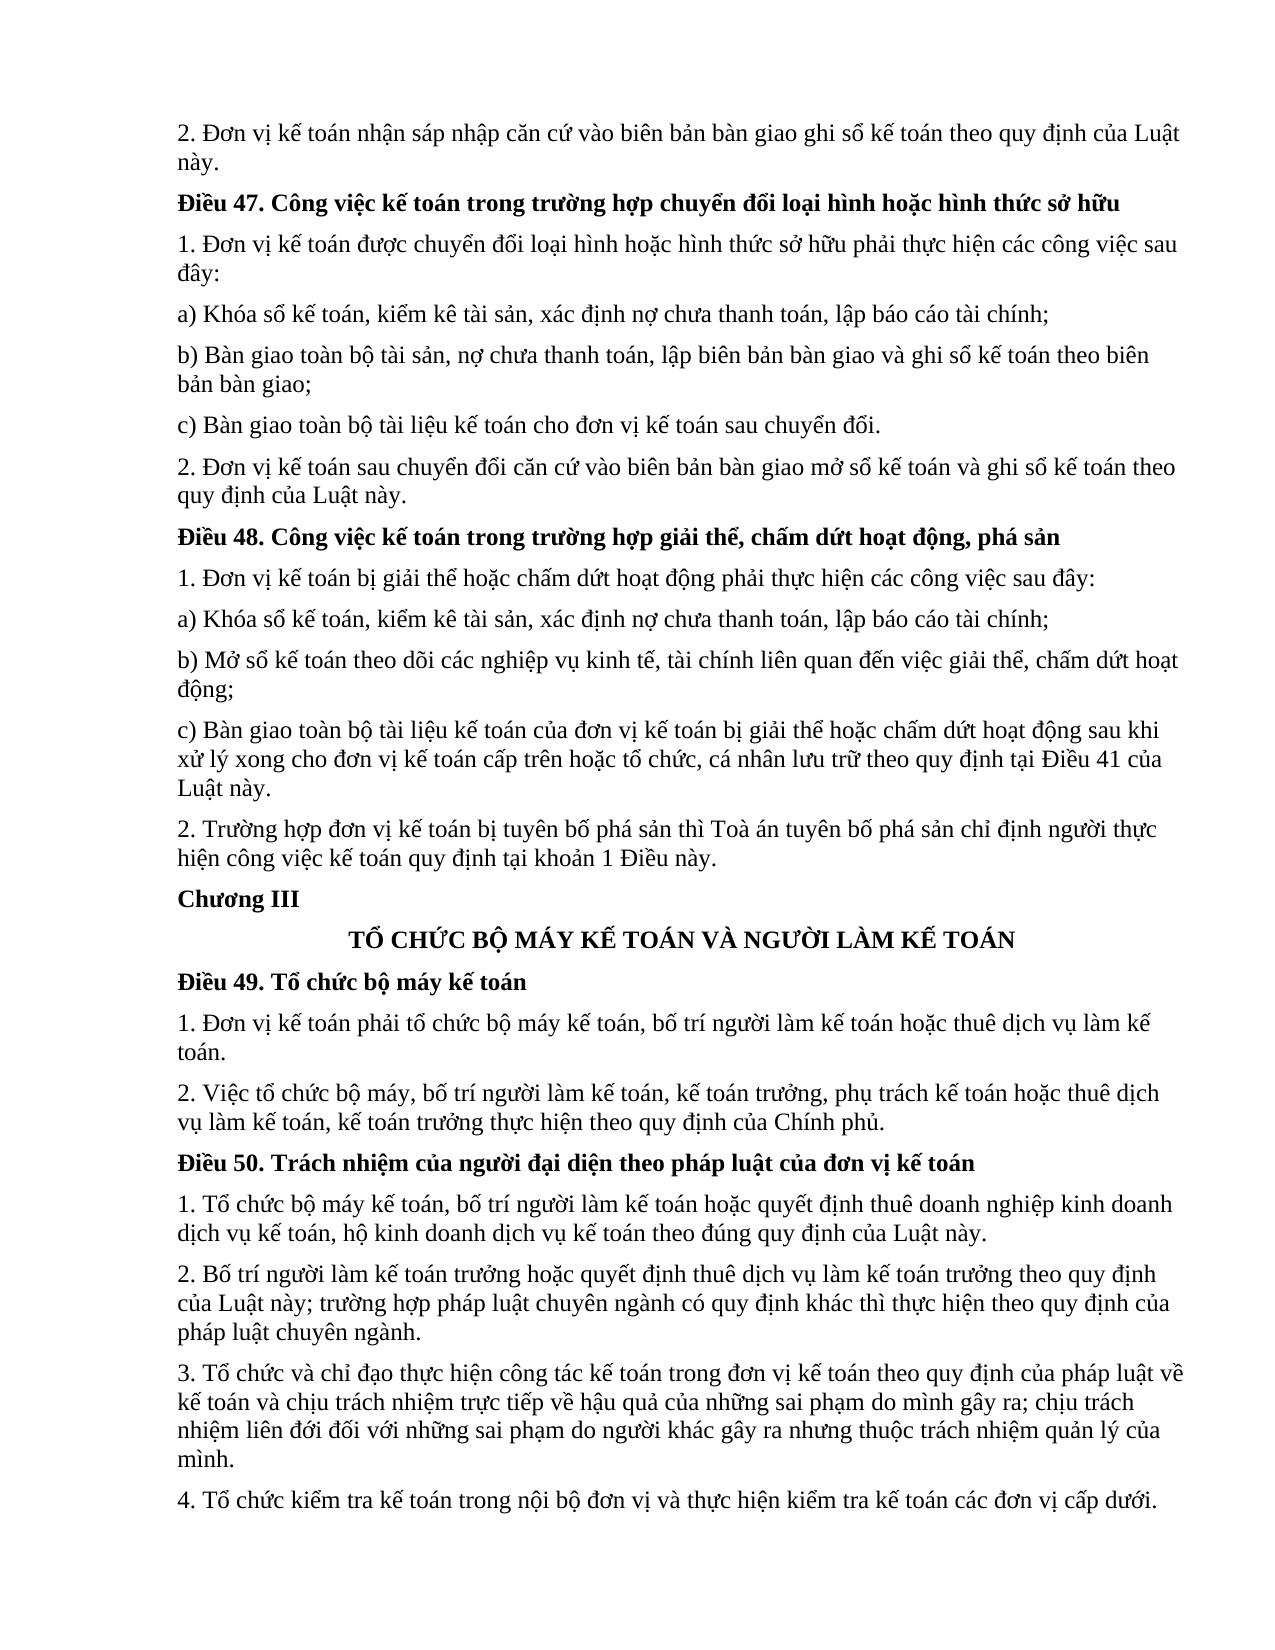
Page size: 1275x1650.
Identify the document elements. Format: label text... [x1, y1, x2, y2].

text 2. Bố trí người làm kế toán trưởng hoặc quyết định thuê dịch vụ làm kế toán trưởng theo quy định của Luật này; trường hợp pháp luật chuyên ngành có quy định khác thì thực hiện theo quy định của pháp luật chuyên ngành. [177, 1259, 1186, 1346]
text b) Bàn giao toàn bộ tài sản, nợ chưa thanh toán, lập biên bản bàn giao và ghi sổ kế toán theo biên bản bàn giao; [177, 341, 1186, 398]
text 2. Trường hợp đơn vị kế toán bị tuyên bố phá sản thì Toà án tuyên bố phá sản chỉ định người thực hiện công việc kế toán quy định tại khoản 1 Điều này. [177, 814, 1186, 872]
text 1. Tổ chức bộ máy kế toán, bố trí người làm kế toán hoặc quyết định thuê doanh nghiệp kinh doanh dịch vụ kế toán, hộ kinh doanh dịch vụ kế toán theo đúng quy định của Luật này. [177, 1189, 1186, 1247]
text 4. Tổ chức kiểm tra kế toán trong nội bộ đơn vị và thực hiện kiểm tra kế toán các đơn vị cấp dưới. [177, 1486, 1186, 1514]
text 2. Việc tổ chức bộ máy, bố trí người làm kế toán, kế toán trưởng, phụ trách kế toán hoặc thuê dịch vụ làm kế toán, kế toán trưởng thực hiện theo quy định của Chính phủ. [177, 1078, 1186, 1136]
text 1. Đơn vị kế toán bị giải thể hoặc chấm dứt hoạt động phải thực hiện các công việc sau đây: [177, 563, 1186, 592]
text a) Khóa sổ kế toán, kiểm kê tài sản, xác định nợ chưa thanh toán, lập báo cáo tài chính; [177, 604, 1186, 633]
text 1. Đơn vị kế toán phải tổ chức bộ máy kế toán, bố trí người làm kế toán hoặc thuê dịch vụ làm kế toán. [177, 1008, 1186, 1066]
text Chương III [177, 884, 1186, 913]
text a) Khóa sổ kế toán, kiểm kê tài sản, xác định nợ chưa thanh toán, lập báo cáo tài chính; [177, 299, 1186, 328]
text c) Bàn giao toàn bộ tài liệu kế toán của đơn vị kế toán bị giải thể hoặc chấm dứt hoạt động sau khi xử lý xong cho đơn vị kế toán cấp trên hoặc tổ chức, cá nhân lưu trữ theo quy định tại Điều 41 của Luật này. [177, 716, 1186, 802]
text 2. Đơn vị kế toán sau chuyển đổi căn cứ vào biên bản bàn giao mở sổ kế toán và ghi sổ kế toán theo quy định của Luật này. [177, 452, 1186, 509]
text Điều 48. Công việc kế toán trong trường hợp giải thể, chấm dứt hoạt động, phá sản [177, 522, 1186, 551]
text 1. Đơn vị kế toán được chuyển đổi loại hình hoặc hình thức sở hữu phải thực hiện các công việc sau đây: [177, 229, 1186, 287]
text Điều 47. Công việc kế toán trong trường hợp chuyển đổi loại hình hoặc hình thức sở hữu [177, 188, 1186, 217]
text 3. Tổ chức và chỉ đạo thực hiện công tác kế toán trong đơn vị kế toán theo quy định của pháp luật về kế toán và chịu trách nhiệm trực tiếp về hậu quả của những sai phạm do mình gây ra; chịu trách nhiệm liên đới đối với những sai phạm do người khác gây ra nhưng thuộc trách nhiệm quản lý của mình. [177, 1358, 1186, 1473]
text TỔ CHỨC BỘ MÁY KẾ TOÁN VÀ NGƯỜI LÀM KẾ TOÁN [177, 926, 1186, 954]
text b) Mở sổ kế toán theo dõi các nghiệp vụ kinh tế, tài chính liên quan đến việc giải thể, chấm dứt hoạt động; [177, 646, 1186, 703]
text Điều 50. Trách nhiệm của người đại diện theo pháp luật của đơn vị kế toán [177, 1148, 1186, 1177]
text Điều 49. Tổ chức bộ máy kế toán [177, 967, 1186, 996]
text c) Bàn giao toàn bộ tài liệu kế toán cho đơn vị kế toán sau chuyển đổi. [177, 411, 1186, 439]
text 2. Đơn vị kế toán nhận sáp nhập căn cứ vào biên bản bàn giao ghi sổ kế toán theo quy định của Luật này. [177, 118, 1186, 176]
